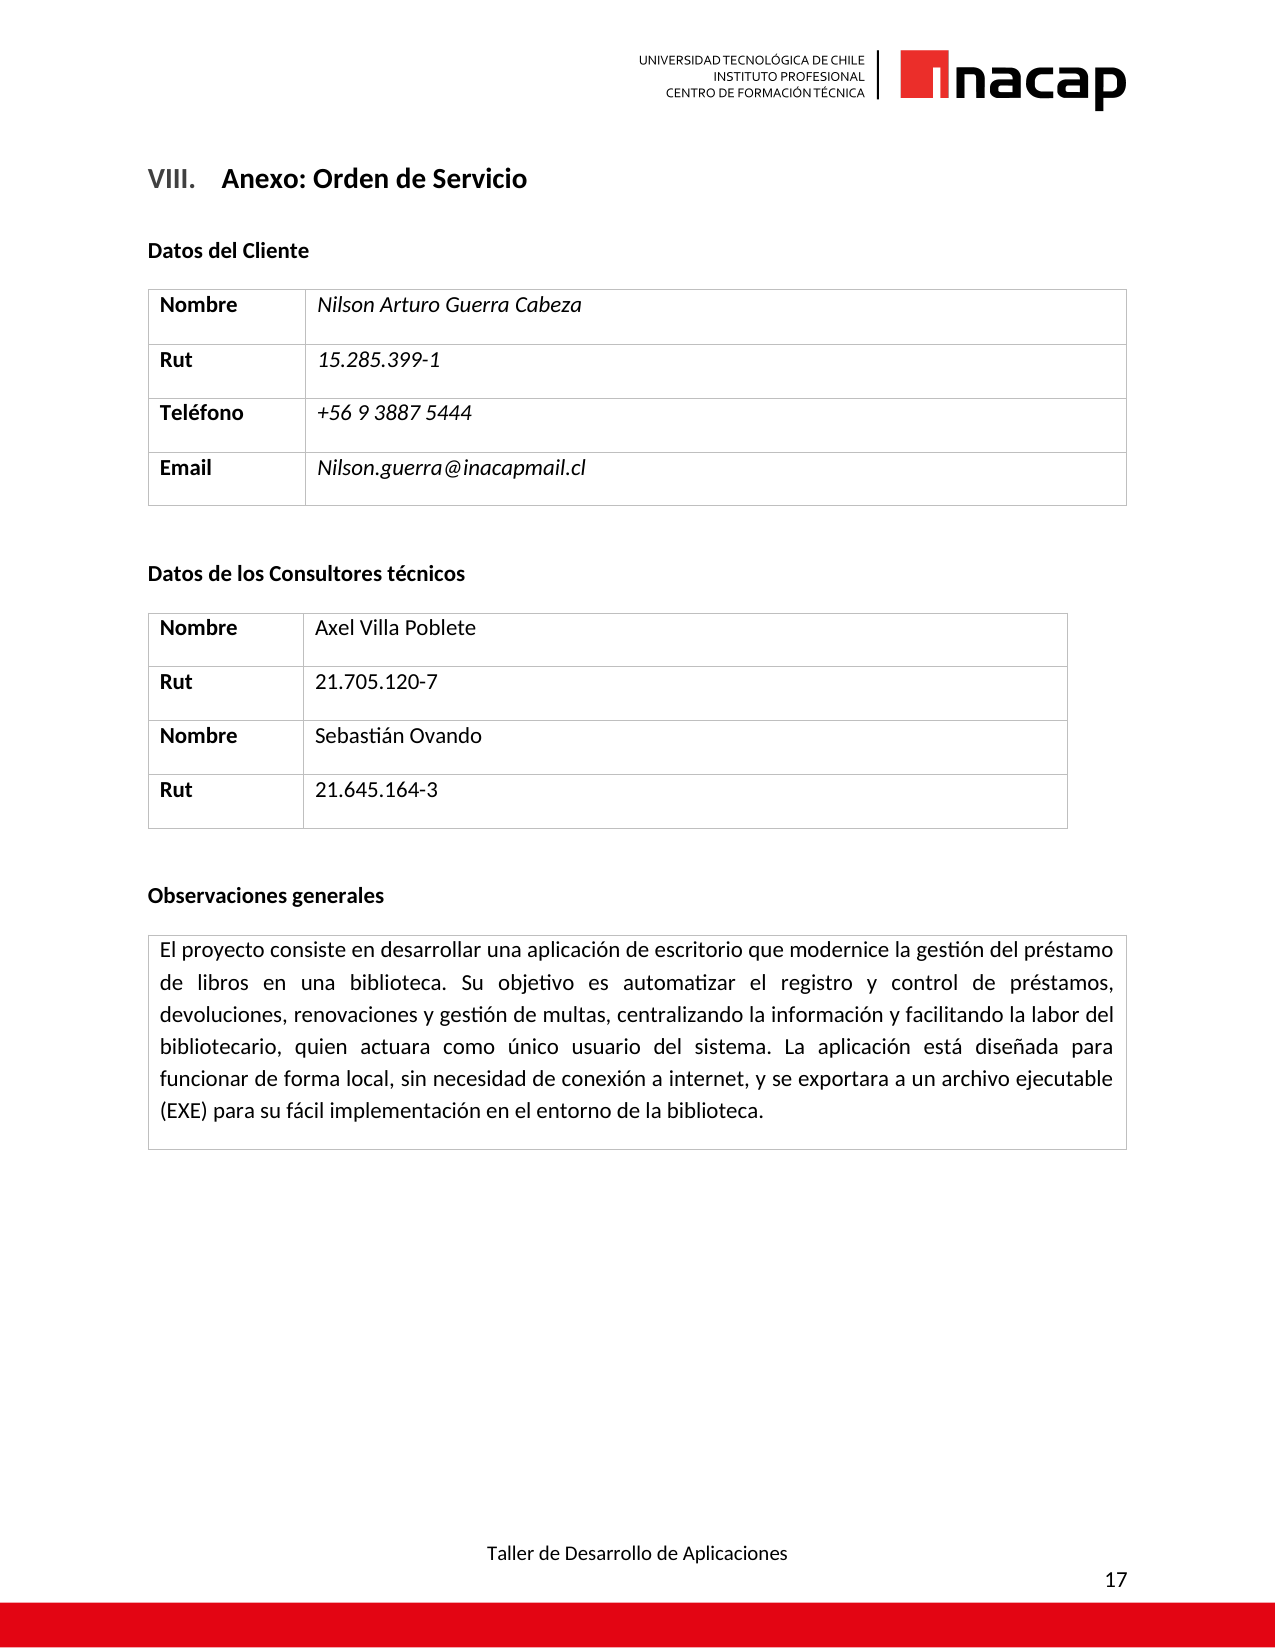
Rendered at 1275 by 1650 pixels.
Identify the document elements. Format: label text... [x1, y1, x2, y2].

text Observaciones generales [148, 882, 1127, 909]
picture [636, 46, 1128, 112]
table_cell 15.285.399-1 [306, 345, 1126, 397]
table_header El proyecto consiste en desarrollar una aplicación de escritorio que modernice la gestión del préstamo de libros en una biblioteca. Su objetivo es automatizar el registro y control de préstamos, devoluciones, renovaciones y gestión de multas, centralizando la información y facilitando la labor del bibliotecario, quien actuara como único usuario del sistema. La aplicación está diseñada para funcionar de forma local, sin necesidad de conexión a internet, y se exportara a un archivo ejecutable (EXE) para su fácil implementación en el entorno de la biblioteca. [149, 936, 1126, 1149]
table_cell 21.645.164-3 [304, 775, 1067, 827]
table_header Nombre [149, 614, 303, 666]
text Anexo: Orden de Servicio [148, 160, 1127, 196]
table_cell Rut [149, 775, 303, 827]
table_header Nilson Arturo Guerra Cabeza [306, 290, 1126, 344]
table_cell Teléfono [149, 399, 305, 452]
table_cell 21.705.120-7 [304, 667, 1067, 720]
text Datos de los Consultores técnicos [148, 559, 1127, 587]
table_cell Nombre [149, 721, 303, 774]
table_cell Email [149, 453, 305, 505]
table_cell Rut [149, 345, 305, 397]
table_cell Nilson.guerra@inacapmail.cl [306, 453, 1126, 505]
table_header Axel Villa Poblete [304, 614, 1067, 666]
table_cell Rut [149, 667, 303, 720]
table_header Nombre [149, 290, 305, 344]
table_cell +56 9 3887 5444 [306, 399, 1126, 452]
table_cell Sebastián Ovando [304, 721, 1067, 774]
text Datos del Cliente [148, 236, 1127, 264]
